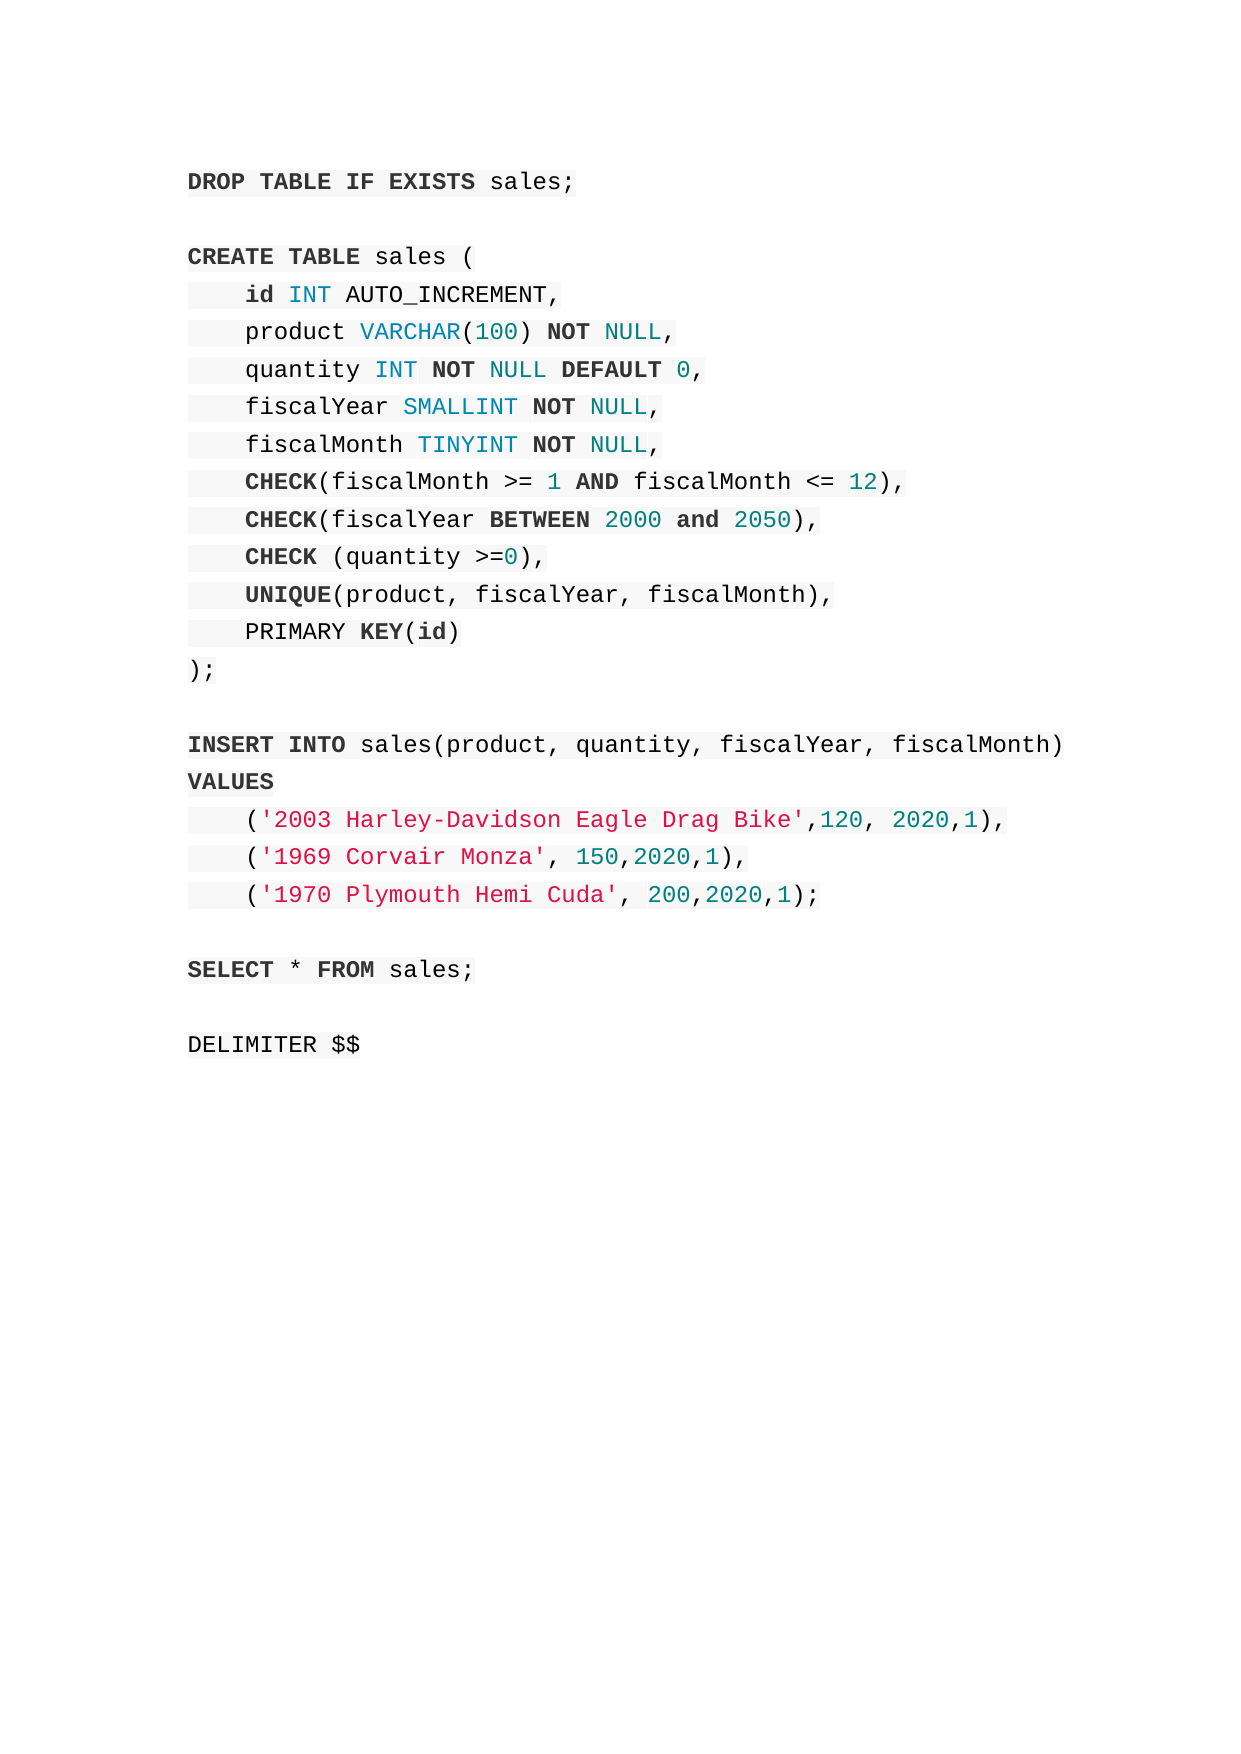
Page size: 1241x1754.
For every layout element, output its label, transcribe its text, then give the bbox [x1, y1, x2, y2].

text PRIMARY KEY(id) [187, 614, 1107, 652]
text quantity INT NOT NULL DEFAULT 0, [187, 352, 1107, 389]
text SELECT * FROM sales; [187, 952, 1107, 989]
text ('1969 Corvair Monza', 150,2020,1), [187, 839, 1107, 877]
text id INT AUTO_INCREMENT, [187, 277, 1107, 314]
text UNIQUE(product, fiscalYear, fiscalMonth), [187, 577, 1107, 614]
text fiscalYear SMALLINT NOT NULL, [187, 389, 1107, 427]
text DELIMITER $$ [187, 1027, 1107, 1064]
text VALUES [187, 764, 1107, 802]
text CHECK (quantity >=0), [187, 539, 1107, 577]
text CHECK(fiscalMonth >= 1 AND fiscalMonth <= 12), [187, 464, 1107, 502]
text INSERT INTO sales(product, quantity, fiscalYear, fiscalMonth) [187, 727, 1107, 764]
text ); [187, 652, 1107, 689]
text DROP TABLE IF EXISTS sales; [187, 164, 1107, 202]
text CREATE TABLE sales ( [187, 239, 1107, 277]
text ('1970 Plymouth Hemi Cuda', 200,2020,1); [187, 877, 1107, 914]
text fiscalMonth TINYINT NOT NULL, [187, 427, 1107, 464]
text CHECK(fiscalYear BETWEEN 2000 and 2050), [187, 502, 1107, 539]
text ('2003 Harley-Davidson Eagle Drag Bike',120, 2020,1), [187, 802, 1107, 839]
text product VARCHAR(100) NOT NULL, [187, 314, 1107, 352]
